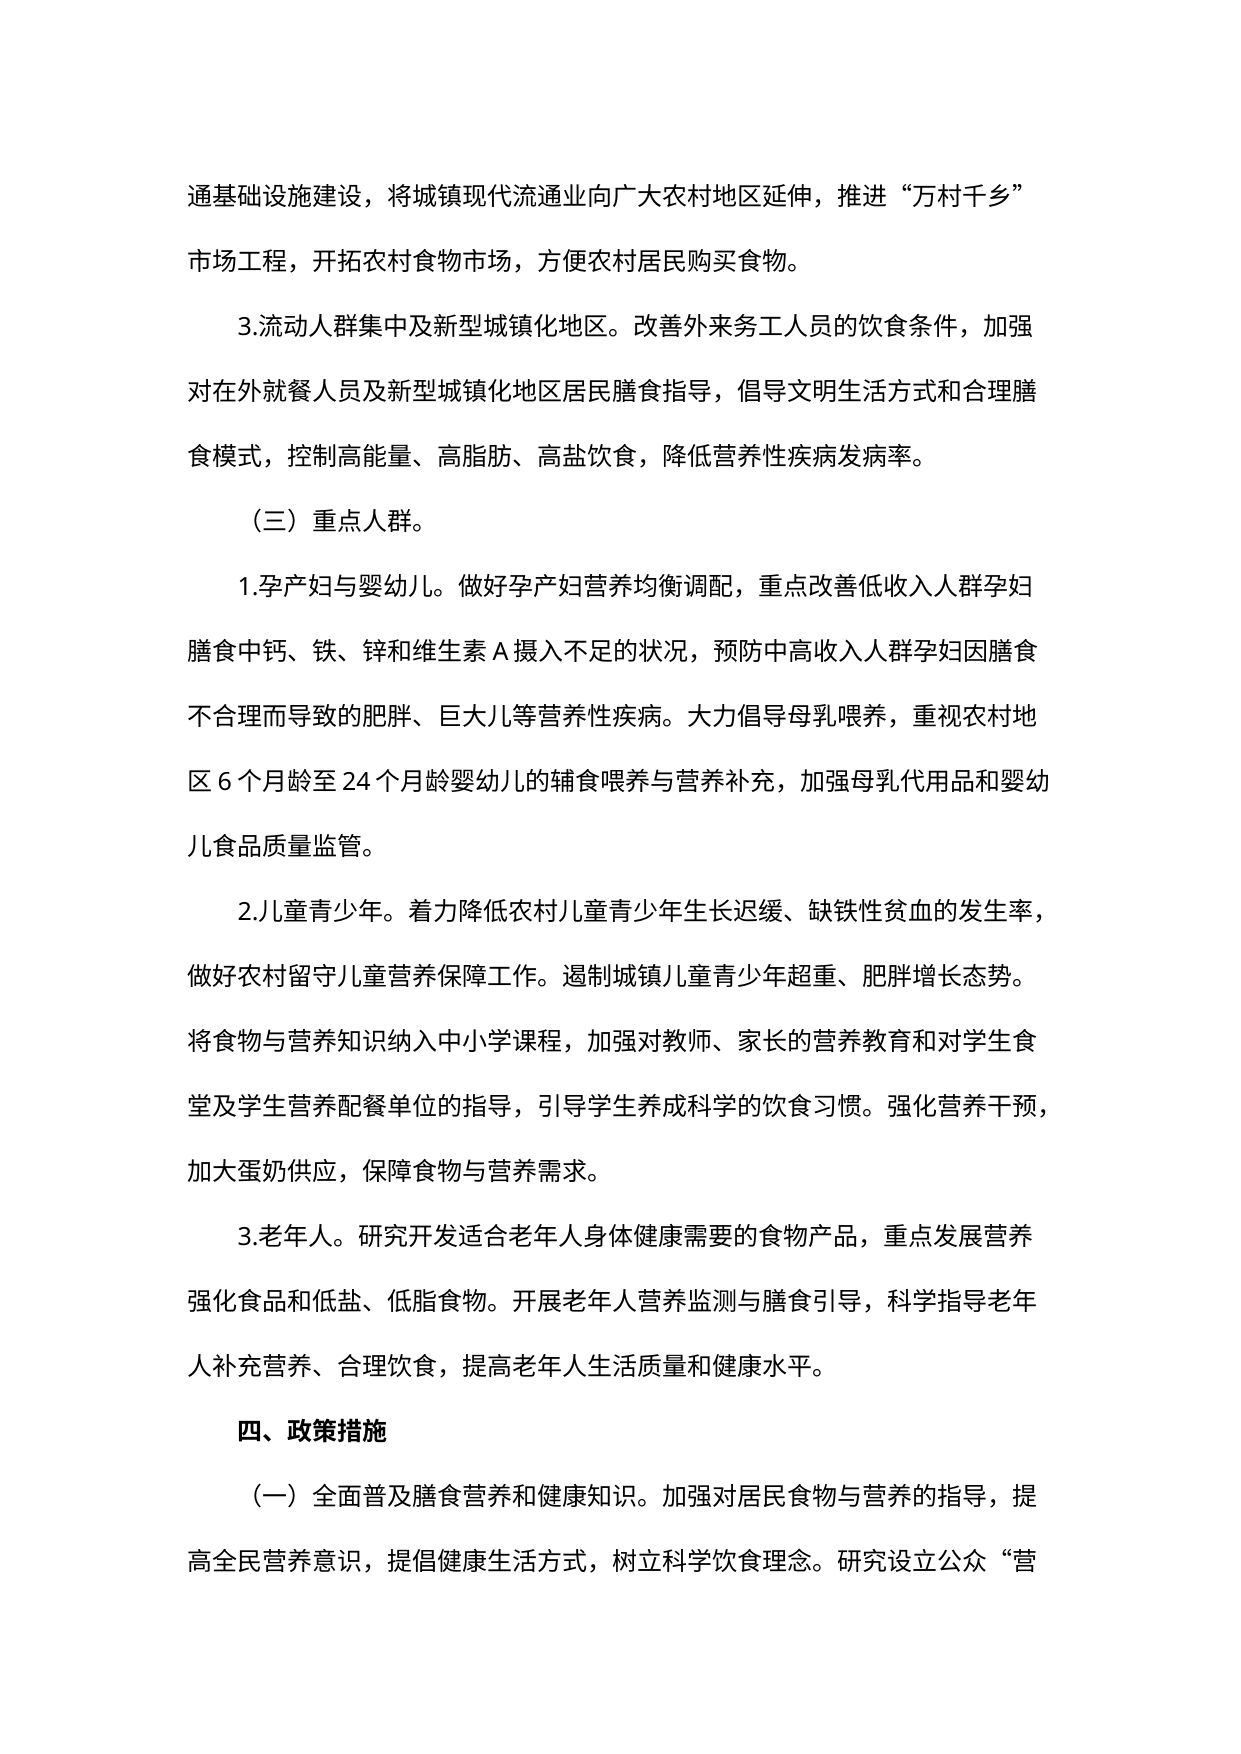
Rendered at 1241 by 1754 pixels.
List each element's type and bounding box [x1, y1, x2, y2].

text [187, 162, 1053, 1592]
